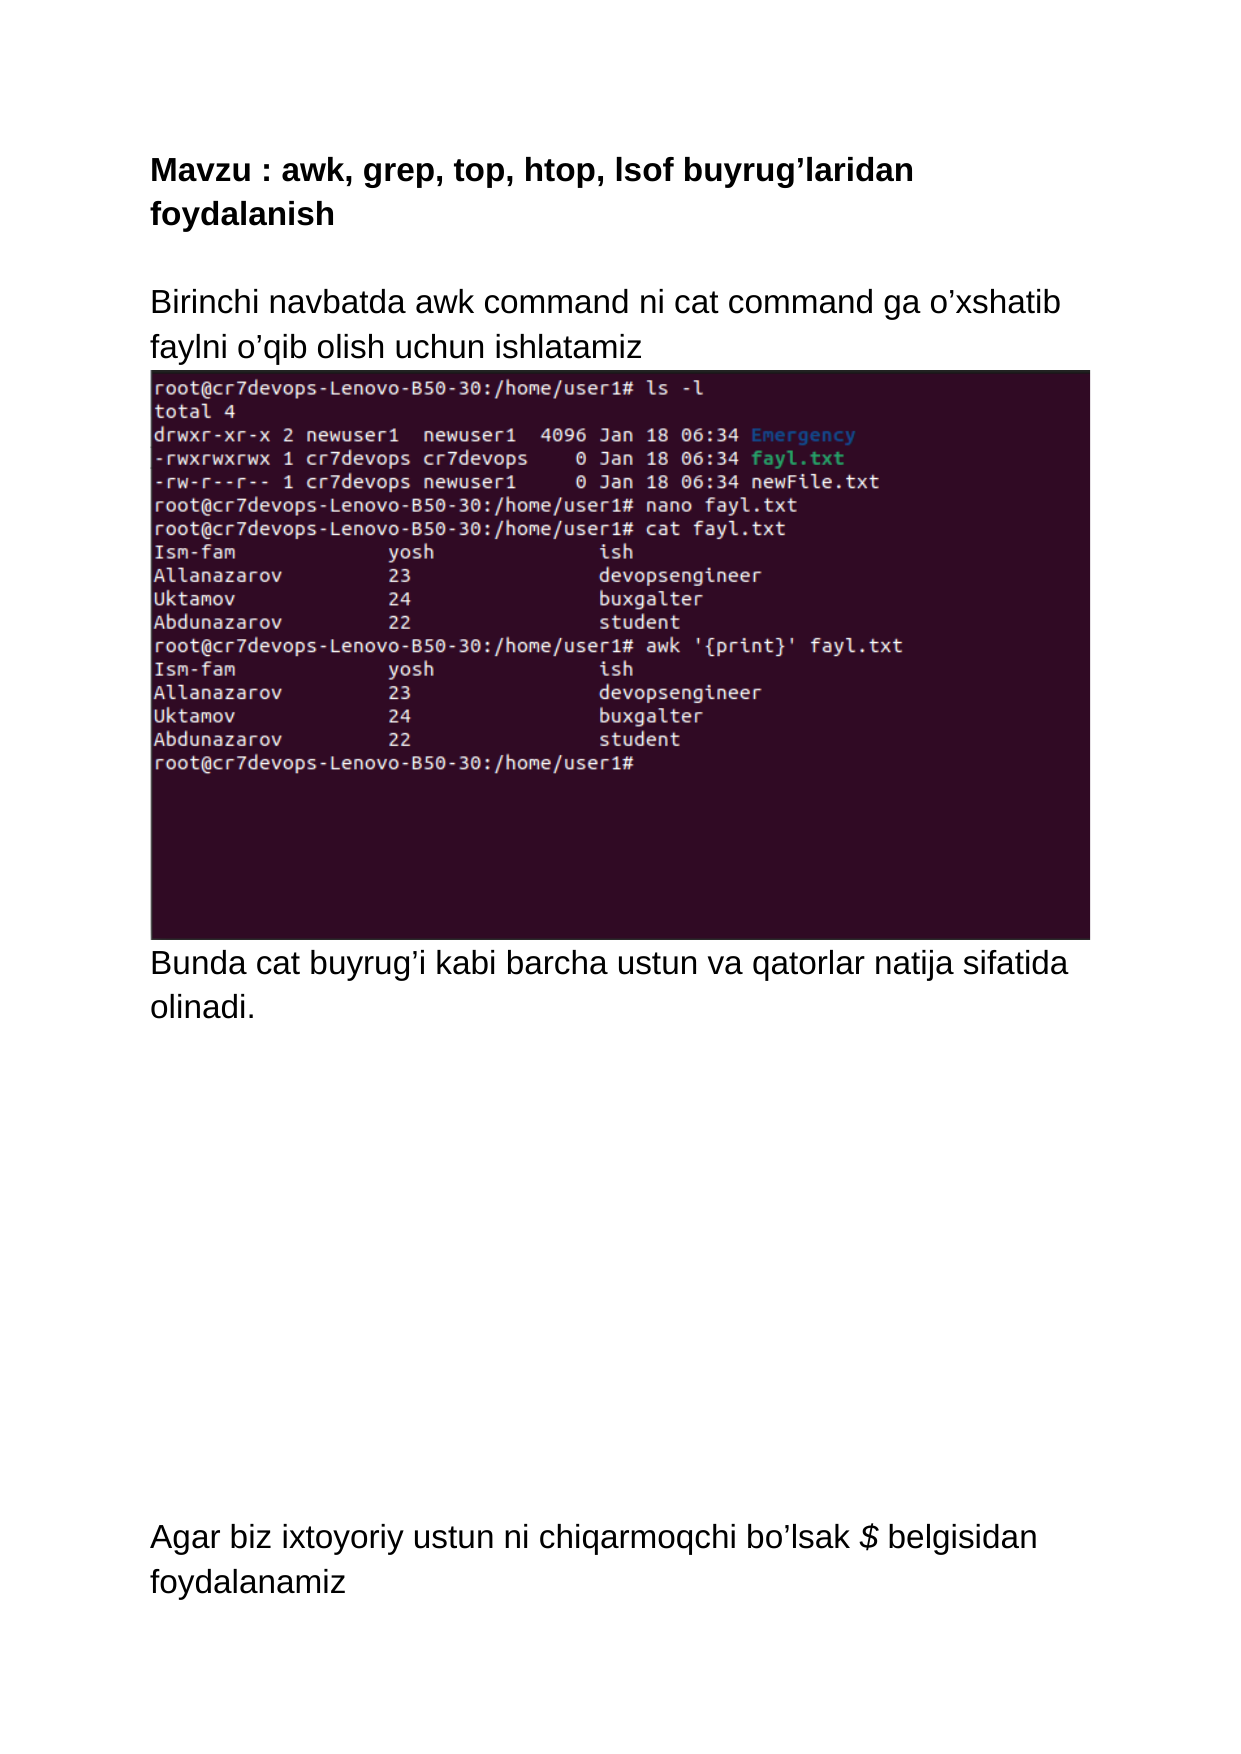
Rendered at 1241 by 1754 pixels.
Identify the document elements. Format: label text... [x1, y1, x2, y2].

text Birinchi navbatda awk command ni cat command ga o’xshatib faylni o’qib olish uchun ishlatamiz [150, 282, 1090, 365]
text Bunda cat buyrug’i kabi barcha ustun va qatorlar natija sifatida olinadi. [150, 943, 1090, 1026]
picture [150, 370, 1091, 940]
text Mavzu : awk, grep, top, htop, lsof buyrug’laridan foydalanish [150, 150, 1090, 233]
text Agar biz ixtoyoriy ustun ni chiqarmoqchi bo’lsak $ belgisidan foydalanamiz [150, 1518, 1090, 1600]
